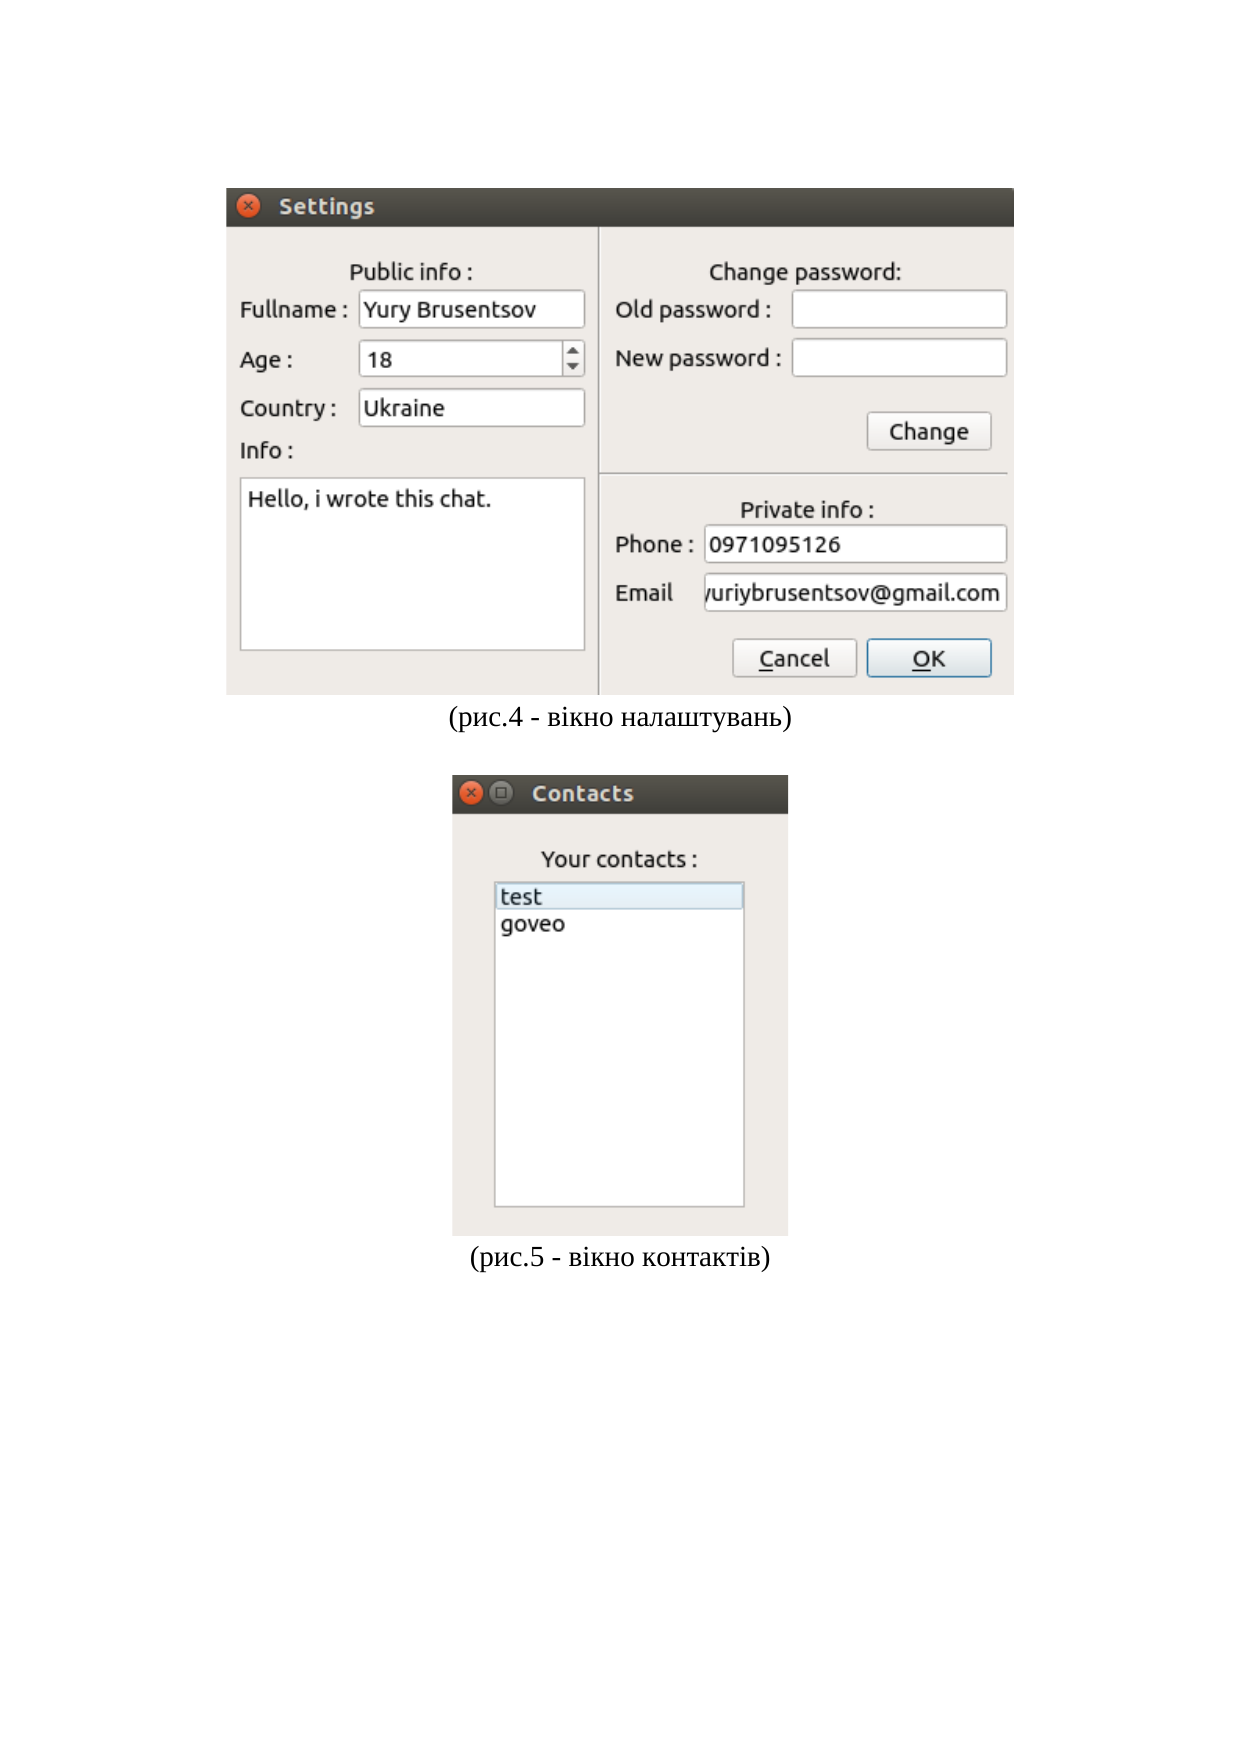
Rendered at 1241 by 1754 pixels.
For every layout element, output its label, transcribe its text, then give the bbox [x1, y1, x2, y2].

text (рис.5 - вікно контактів) [150, 1239, 1090, 1272]
picture [452, 775, 789, 1236]
text (рис.4 - вікно налаштувань) [150, 699, 1090, 732]
picture [226, 188, 1014, 695]
